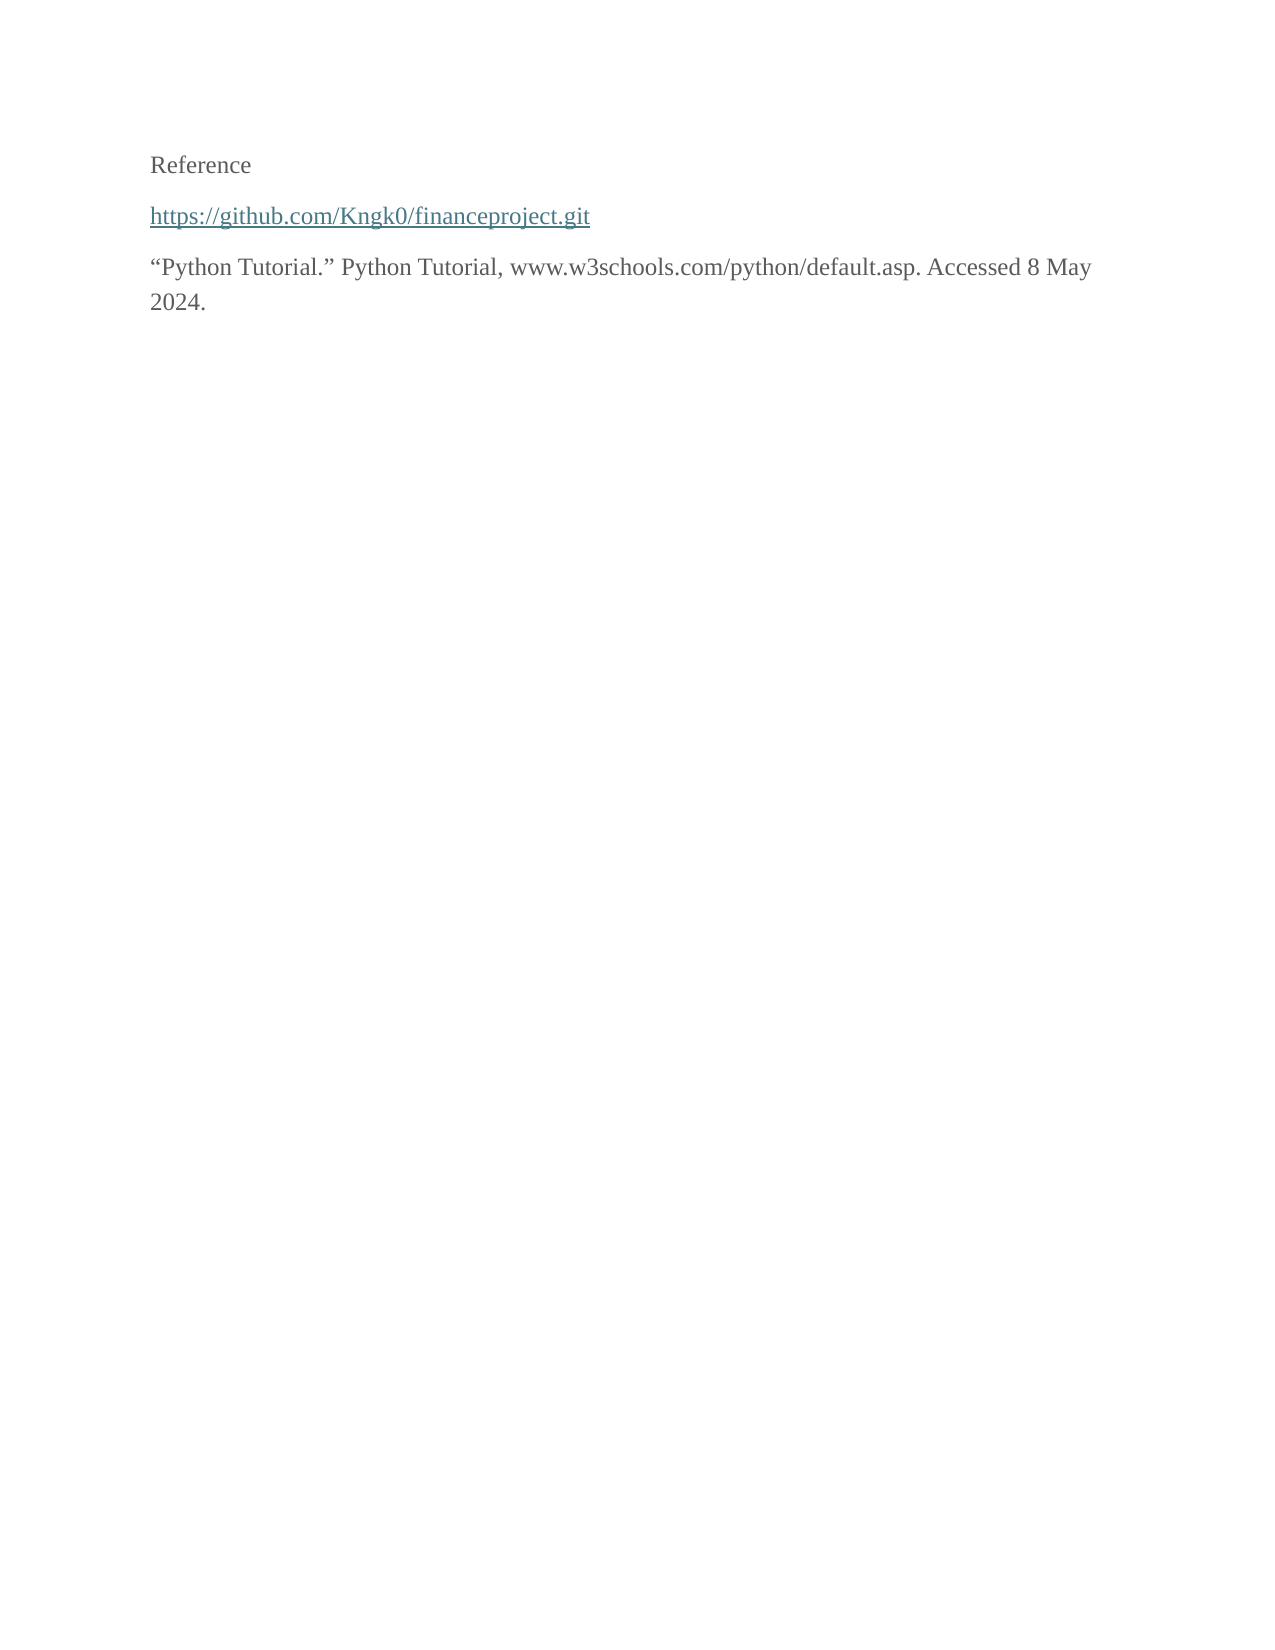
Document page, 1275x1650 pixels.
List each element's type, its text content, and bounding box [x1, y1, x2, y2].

text “Python Tutorial.” Python Tutorial, www.w3schools.com/python/default.asp. Accessed 8 May 2024. [150, 252, 1125, 316]
text Reference [150, 150, 1125, 179]
text https://github.com/Kngk0/financeproject.git [150, 201, 1125, 230]
